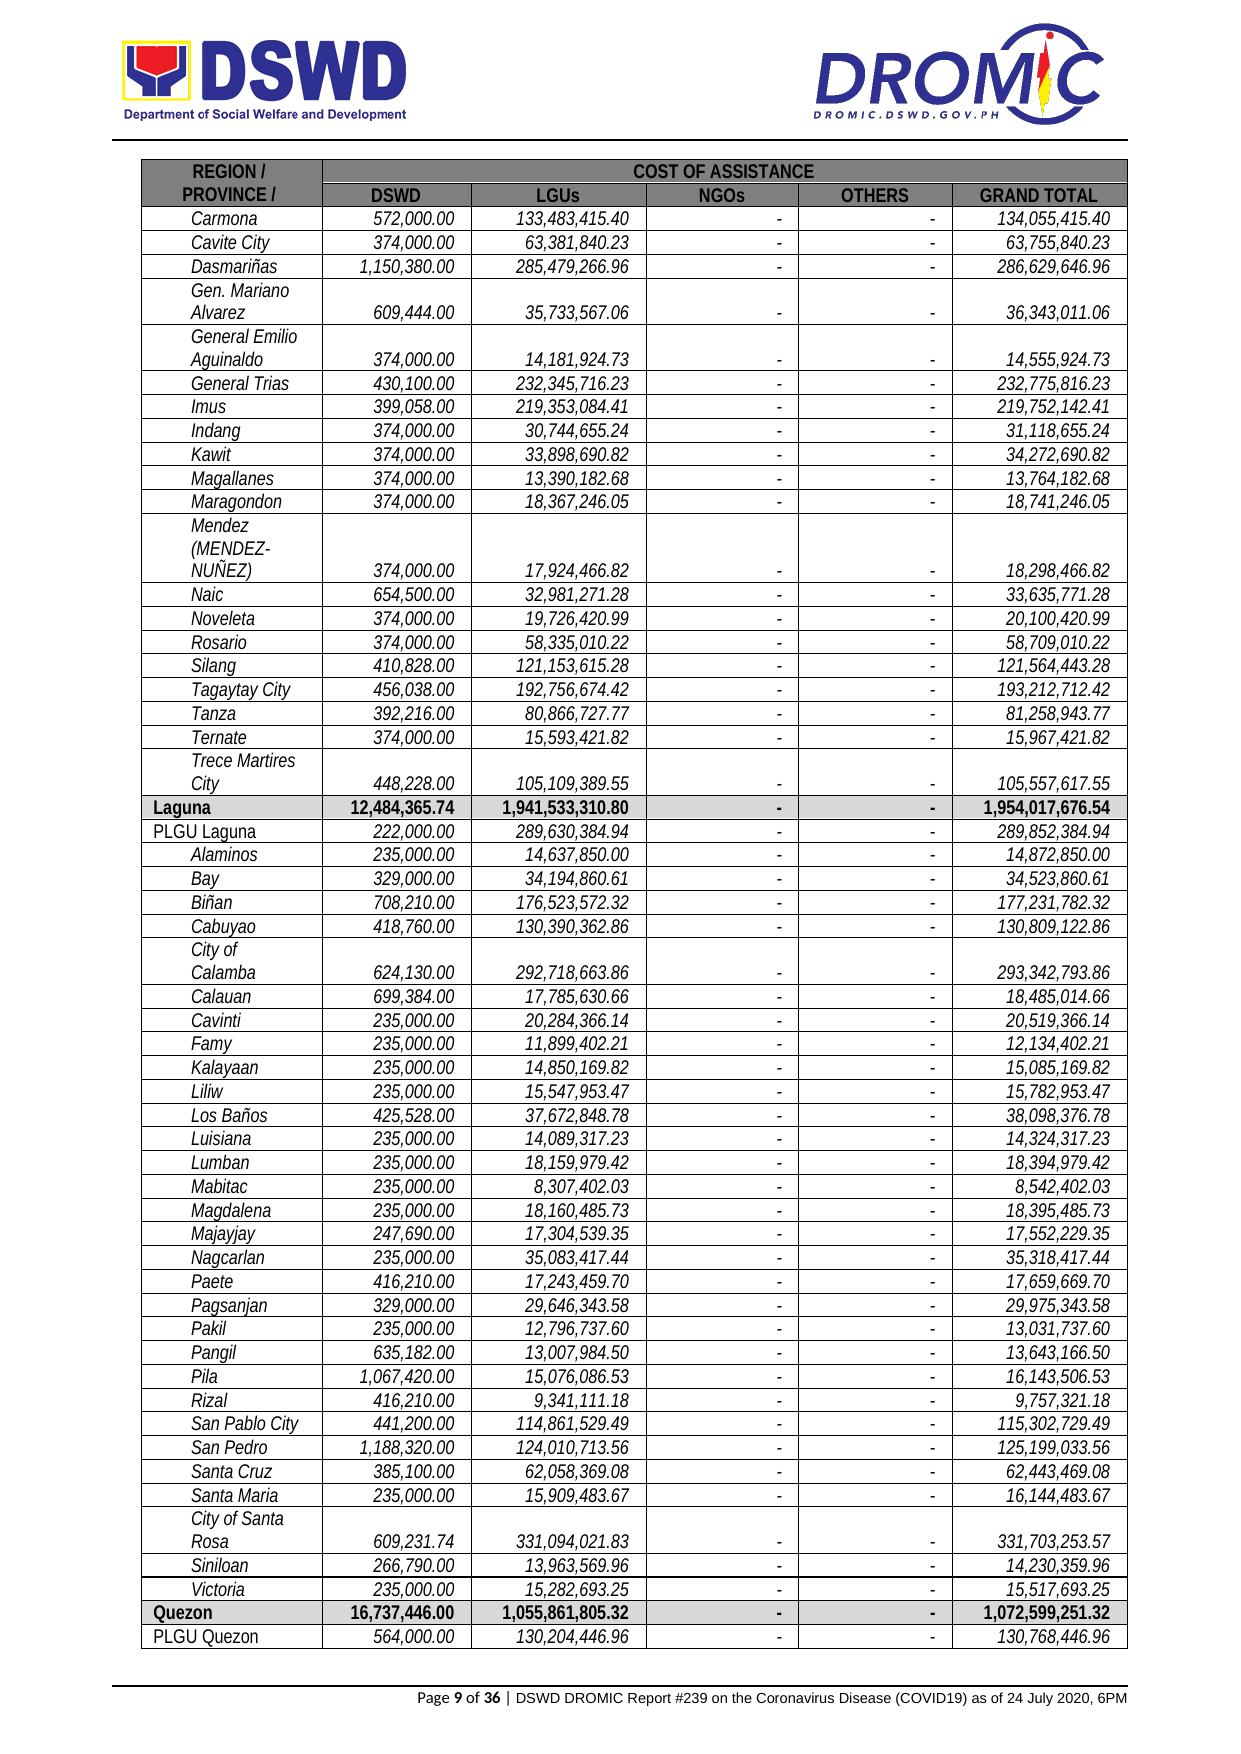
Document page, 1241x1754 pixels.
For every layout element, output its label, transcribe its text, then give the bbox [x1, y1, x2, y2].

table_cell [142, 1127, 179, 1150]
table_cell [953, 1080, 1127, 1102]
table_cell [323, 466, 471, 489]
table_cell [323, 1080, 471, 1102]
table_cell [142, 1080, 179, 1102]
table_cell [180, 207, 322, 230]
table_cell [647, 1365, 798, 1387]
table_cell OTHERS [799, 184, 952, 206]
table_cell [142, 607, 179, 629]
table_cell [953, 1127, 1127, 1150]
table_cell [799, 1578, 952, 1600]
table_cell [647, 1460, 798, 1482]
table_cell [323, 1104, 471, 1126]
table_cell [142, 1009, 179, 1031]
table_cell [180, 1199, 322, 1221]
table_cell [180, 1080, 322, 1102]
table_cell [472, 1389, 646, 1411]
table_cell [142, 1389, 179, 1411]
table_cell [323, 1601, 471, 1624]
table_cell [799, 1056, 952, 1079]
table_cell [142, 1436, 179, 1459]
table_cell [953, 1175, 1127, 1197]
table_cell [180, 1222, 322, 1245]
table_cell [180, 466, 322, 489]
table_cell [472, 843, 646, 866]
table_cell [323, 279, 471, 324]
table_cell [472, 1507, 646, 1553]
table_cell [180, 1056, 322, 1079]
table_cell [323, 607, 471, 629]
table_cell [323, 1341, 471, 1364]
picture [112, 37, 416, 125]
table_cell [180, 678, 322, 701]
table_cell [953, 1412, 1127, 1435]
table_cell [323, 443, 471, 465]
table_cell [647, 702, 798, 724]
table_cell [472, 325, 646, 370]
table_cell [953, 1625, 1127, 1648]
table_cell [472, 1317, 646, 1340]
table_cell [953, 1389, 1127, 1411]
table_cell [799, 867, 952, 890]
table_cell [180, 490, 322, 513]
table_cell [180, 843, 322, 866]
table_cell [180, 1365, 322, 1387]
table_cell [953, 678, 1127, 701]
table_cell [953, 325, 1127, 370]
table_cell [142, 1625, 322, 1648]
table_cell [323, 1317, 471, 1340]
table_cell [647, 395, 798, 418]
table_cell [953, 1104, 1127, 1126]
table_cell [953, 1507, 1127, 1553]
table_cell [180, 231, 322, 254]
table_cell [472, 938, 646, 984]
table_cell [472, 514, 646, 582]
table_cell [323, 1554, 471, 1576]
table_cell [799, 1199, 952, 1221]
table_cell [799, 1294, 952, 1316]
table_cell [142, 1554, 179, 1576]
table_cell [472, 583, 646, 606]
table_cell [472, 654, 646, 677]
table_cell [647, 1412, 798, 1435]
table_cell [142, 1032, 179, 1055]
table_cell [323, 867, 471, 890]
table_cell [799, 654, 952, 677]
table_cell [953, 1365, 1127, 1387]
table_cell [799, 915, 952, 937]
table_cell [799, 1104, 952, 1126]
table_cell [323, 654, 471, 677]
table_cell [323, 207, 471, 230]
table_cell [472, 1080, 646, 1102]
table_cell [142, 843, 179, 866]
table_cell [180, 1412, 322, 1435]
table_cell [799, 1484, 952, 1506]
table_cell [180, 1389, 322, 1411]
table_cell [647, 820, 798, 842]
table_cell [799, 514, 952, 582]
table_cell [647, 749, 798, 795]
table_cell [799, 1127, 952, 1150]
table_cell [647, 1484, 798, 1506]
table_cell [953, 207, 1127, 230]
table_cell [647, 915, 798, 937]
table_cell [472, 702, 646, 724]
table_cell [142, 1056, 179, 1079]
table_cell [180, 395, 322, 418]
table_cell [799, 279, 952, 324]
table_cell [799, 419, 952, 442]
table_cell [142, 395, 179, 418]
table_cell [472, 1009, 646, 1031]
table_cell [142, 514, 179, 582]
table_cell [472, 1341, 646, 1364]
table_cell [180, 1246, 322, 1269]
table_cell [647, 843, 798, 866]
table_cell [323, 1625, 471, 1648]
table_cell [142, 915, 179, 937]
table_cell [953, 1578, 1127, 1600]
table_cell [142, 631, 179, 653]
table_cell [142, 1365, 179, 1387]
table_header REGION / PROVINCE / MUNICIPALITY [142, 160, 322, 206]
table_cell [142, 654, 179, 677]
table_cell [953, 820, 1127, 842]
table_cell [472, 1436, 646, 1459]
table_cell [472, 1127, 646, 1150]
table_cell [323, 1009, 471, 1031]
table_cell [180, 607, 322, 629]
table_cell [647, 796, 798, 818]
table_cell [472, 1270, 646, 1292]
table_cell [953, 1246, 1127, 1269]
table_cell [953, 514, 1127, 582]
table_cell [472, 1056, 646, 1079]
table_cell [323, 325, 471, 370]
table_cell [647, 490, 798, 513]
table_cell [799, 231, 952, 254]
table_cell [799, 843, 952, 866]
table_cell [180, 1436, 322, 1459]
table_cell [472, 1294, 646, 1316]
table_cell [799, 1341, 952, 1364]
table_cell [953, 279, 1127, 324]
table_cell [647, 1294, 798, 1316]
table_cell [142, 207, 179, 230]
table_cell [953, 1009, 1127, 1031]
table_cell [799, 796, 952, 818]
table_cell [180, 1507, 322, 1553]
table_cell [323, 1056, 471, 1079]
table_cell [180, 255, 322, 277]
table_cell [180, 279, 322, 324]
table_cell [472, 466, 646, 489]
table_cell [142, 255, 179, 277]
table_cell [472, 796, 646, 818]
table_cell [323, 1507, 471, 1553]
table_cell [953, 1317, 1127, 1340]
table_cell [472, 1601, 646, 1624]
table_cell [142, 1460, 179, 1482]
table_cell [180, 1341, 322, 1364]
table_cell DSWD [323, 184, 471, 206]
picture [781, 23, 1133, 125]
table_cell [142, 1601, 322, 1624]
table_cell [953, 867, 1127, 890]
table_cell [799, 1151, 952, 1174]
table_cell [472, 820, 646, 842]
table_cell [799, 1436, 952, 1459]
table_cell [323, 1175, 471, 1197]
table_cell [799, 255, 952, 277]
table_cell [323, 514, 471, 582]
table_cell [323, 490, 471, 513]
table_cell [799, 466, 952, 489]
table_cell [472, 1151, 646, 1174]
table_cell LGUs [472, 184, 646, 206]
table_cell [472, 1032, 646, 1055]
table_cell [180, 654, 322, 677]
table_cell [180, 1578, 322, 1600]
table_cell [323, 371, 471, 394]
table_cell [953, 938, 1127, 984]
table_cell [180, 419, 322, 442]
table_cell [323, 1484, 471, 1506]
table_cell GRAND TOTAL [953, 184, 1127, 206]
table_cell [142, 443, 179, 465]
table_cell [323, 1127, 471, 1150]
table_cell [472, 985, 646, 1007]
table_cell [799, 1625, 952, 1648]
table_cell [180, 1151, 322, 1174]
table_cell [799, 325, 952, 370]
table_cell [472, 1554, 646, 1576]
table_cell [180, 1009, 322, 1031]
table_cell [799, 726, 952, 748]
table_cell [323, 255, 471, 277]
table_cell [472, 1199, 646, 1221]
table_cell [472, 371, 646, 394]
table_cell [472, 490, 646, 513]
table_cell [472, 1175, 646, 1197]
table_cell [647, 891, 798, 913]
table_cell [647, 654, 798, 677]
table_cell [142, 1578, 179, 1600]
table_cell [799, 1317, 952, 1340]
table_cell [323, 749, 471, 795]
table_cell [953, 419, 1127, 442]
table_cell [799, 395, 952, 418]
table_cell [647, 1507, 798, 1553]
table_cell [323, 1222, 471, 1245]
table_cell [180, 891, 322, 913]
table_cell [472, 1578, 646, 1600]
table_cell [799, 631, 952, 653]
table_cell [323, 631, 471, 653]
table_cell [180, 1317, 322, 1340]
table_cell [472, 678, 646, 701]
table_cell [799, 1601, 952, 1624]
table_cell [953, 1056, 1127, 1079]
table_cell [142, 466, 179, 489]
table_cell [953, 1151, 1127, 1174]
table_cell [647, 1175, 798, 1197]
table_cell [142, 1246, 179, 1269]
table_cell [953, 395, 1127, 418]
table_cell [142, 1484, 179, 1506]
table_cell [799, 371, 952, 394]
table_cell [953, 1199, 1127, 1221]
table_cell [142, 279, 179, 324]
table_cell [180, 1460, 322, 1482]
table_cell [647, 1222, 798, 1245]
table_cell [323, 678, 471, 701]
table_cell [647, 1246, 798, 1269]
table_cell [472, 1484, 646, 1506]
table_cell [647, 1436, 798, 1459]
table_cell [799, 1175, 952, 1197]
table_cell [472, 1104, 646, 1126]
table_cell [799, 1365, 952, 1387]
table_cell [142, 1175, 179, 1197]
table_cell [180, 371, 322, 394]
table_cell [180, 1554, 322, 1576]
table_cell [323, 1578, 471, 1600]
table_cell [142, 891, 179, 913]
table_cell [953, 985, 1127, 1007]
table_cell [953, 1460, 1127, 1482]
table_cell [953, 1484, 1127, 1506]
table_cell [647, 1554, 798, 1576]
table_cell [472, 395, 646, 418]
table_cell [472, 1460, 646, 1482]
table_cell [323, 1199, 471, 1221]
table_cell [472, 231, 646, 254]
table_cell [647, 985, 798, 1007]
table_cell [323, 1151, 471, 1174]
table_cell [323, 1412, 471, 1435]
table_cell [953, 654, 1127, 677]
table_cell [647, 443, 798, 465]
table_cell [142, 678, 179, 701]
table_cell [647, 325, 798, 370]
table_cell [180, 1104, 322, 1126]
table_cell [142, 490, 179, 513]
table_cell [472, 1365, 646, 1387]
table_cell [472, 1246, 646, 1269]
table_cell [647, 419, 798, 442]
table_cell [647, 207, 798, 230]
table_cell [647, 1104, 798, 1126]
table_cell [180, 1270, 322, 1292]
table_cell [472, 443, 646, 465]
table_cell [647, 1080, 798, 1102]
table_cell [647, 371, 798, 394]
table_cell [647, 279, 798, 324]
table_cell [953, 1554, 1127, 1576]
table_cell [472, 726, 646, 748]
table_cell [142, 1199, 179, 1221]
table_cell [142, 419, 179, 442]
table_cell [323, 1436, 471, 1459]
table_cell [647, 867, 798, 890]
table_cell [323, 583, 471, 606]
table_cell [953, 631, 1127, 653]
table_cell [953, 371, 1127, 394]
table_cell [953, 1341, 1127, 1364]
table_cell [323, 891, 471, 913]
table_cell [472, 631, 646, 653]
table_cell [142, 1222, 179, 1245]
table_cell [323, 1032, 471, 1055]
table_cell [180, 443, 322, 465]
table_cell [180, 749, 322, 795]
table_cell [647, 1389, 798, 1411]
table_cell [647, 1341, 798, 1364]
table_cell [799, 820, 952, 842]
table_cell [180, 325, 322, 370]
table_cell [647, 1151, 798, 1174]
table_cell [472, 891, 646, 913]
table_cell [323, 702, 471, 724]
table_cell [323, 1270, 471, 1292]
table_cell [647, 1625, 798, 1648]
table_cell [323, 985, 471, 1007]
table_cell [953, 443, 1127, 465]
table_cell NGOs [647, 184, 798, 206]
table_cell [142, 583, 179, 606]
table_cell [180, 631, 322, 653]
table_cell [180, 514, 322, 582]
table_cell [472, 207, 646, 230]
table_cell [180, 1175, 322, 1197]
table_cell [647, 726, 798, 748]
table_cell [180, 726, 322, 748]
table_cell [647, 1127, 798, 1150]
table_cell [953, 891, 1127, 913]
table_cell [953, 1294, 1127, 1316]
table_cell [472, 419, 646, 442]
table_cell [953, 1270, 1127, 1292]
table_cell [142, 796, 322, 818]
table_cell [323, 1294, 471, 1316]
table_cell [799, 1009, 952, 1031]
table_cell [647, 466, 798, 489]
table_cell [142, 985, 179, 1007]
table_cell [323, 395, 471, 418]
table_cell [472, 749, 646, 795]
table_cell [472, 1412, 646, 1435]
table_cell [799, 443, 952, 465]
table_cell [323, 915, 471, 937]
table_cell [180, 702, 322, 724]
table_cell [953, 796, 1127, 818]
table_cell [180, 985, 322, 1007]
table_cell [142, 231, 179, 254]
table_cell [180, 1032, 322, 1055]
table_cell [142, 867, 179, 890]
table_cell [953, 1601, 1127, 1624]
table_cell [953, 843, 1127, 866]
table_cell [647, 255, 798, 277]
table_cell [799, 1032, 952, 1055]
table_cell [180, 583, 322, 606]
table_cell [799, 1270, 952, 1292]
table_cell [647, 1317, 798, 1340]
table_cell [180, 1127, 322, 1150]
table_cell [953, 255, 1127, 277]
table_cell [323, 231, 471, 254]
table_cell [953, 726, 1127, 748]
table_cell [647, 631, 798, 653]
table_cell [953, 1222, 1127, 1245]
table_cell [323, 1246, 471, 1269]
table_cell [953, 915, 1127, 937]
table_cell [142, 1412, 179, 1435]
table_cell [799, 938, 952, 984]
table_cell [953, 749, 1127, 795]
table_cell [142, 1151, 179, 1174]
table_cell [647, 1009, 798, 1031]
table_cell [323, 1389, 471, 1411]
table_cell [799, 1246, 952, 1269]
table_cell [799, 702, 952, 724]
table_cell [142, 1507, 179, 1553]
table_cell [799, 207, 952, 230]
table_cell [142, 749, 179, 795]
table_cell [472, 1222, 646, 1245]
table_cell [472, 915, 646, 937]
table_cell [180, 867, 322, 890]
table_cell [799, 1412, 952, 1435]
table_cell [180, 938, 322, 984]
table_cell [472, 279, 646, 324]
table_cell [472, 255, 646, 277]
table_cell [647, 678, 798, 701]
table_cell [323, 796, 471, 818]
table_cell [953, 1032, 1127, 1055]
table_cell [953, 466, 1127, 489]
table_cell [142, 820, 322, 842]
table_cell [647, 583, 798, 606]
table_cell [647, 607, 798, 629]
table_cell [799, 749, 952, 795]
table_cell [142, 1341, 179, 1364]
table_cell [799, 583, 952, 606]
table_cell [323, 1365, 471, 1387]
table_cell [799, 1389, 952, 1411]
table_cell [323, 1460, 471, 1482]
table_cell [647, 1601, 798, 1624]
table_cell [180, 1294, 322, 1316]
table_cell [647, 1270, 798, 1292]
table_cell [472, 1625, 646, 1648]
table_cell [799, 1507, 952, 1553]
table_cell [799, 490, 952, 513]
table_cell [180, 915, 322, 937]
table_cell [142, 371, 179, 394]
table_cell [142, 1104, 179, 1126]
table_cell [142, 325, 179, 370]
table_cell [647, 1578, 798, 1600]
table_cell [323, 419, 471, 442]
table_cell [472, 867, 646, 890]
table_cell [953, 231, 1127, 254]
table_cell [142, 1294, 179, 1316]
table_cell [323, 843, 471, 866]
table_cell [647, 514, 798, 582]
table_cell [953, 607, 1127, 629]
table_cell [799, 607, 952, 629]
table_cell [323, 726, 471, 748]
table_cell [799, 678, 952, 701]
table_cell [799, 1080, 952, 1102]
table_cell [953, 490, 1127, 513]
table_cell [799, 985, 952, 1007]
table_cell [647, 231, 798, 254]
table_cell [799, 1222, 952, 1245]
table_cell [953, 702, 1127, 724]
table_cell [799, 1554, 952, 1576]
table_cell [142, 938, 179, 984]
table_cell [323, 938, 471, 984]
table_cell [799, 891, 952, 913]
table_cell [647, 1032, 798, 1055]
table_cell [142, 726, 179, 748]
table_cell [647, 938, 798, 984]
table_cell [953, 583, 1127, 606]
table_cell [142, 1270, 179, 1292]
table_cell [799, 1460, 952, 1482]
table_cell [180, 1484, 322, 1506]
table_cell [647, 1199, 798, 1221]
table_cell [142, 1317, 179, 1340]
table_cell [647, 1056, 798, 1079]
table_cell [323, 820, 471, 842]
table_header COST OF ASSISTANCE [323, 160, 1127, 182]
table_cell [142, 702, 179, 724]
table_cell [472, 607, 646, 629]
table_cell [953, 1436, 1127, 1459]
